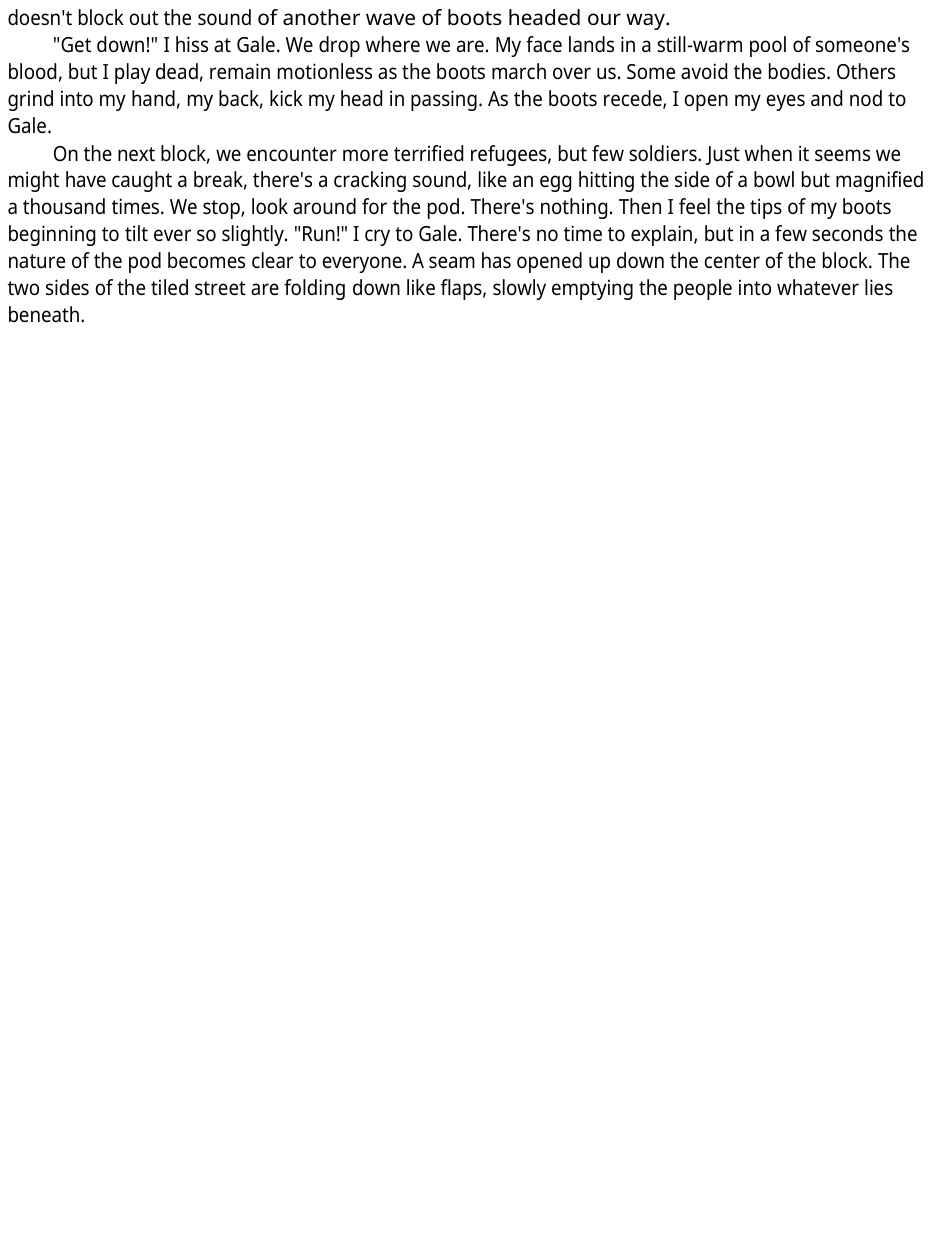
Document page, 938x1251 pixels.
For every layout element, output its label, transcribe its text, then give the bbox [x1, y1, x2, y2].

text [7, 4, 929, 31]
text "Get down!" I hiss at Gale. We drop where we are. My face lands in a still-warm pool of someone's blood, but I play dead, remain motionless as the boots march over us. Some avoid the bodies. Others grind into my hand, my back, kick my head in passing. As the boots recede, I open my eyes and nod to Gale. [7, 31, 929, 139]
text On the next block, we encounter more terrified refugees, but few soldiers. Just when it seems we might have caught a break, there's a cracking sound, like an egg hitting the side of a bowl but magnified a thousand times. We stop, look around for the pod. There's nothing. Then I feel the tips of my boots beginning to tilt ever so slightly. "Run!" I cry to Gale. There's no time to explain, but in a few seconds the nature of the pod becomes clear to everyone. A seam has opened up down the center of the block. The two sides of the tiled street are folding down like flaps, slowly emptying the people into whatever lies beneath. [7, 139, 929, 329]
